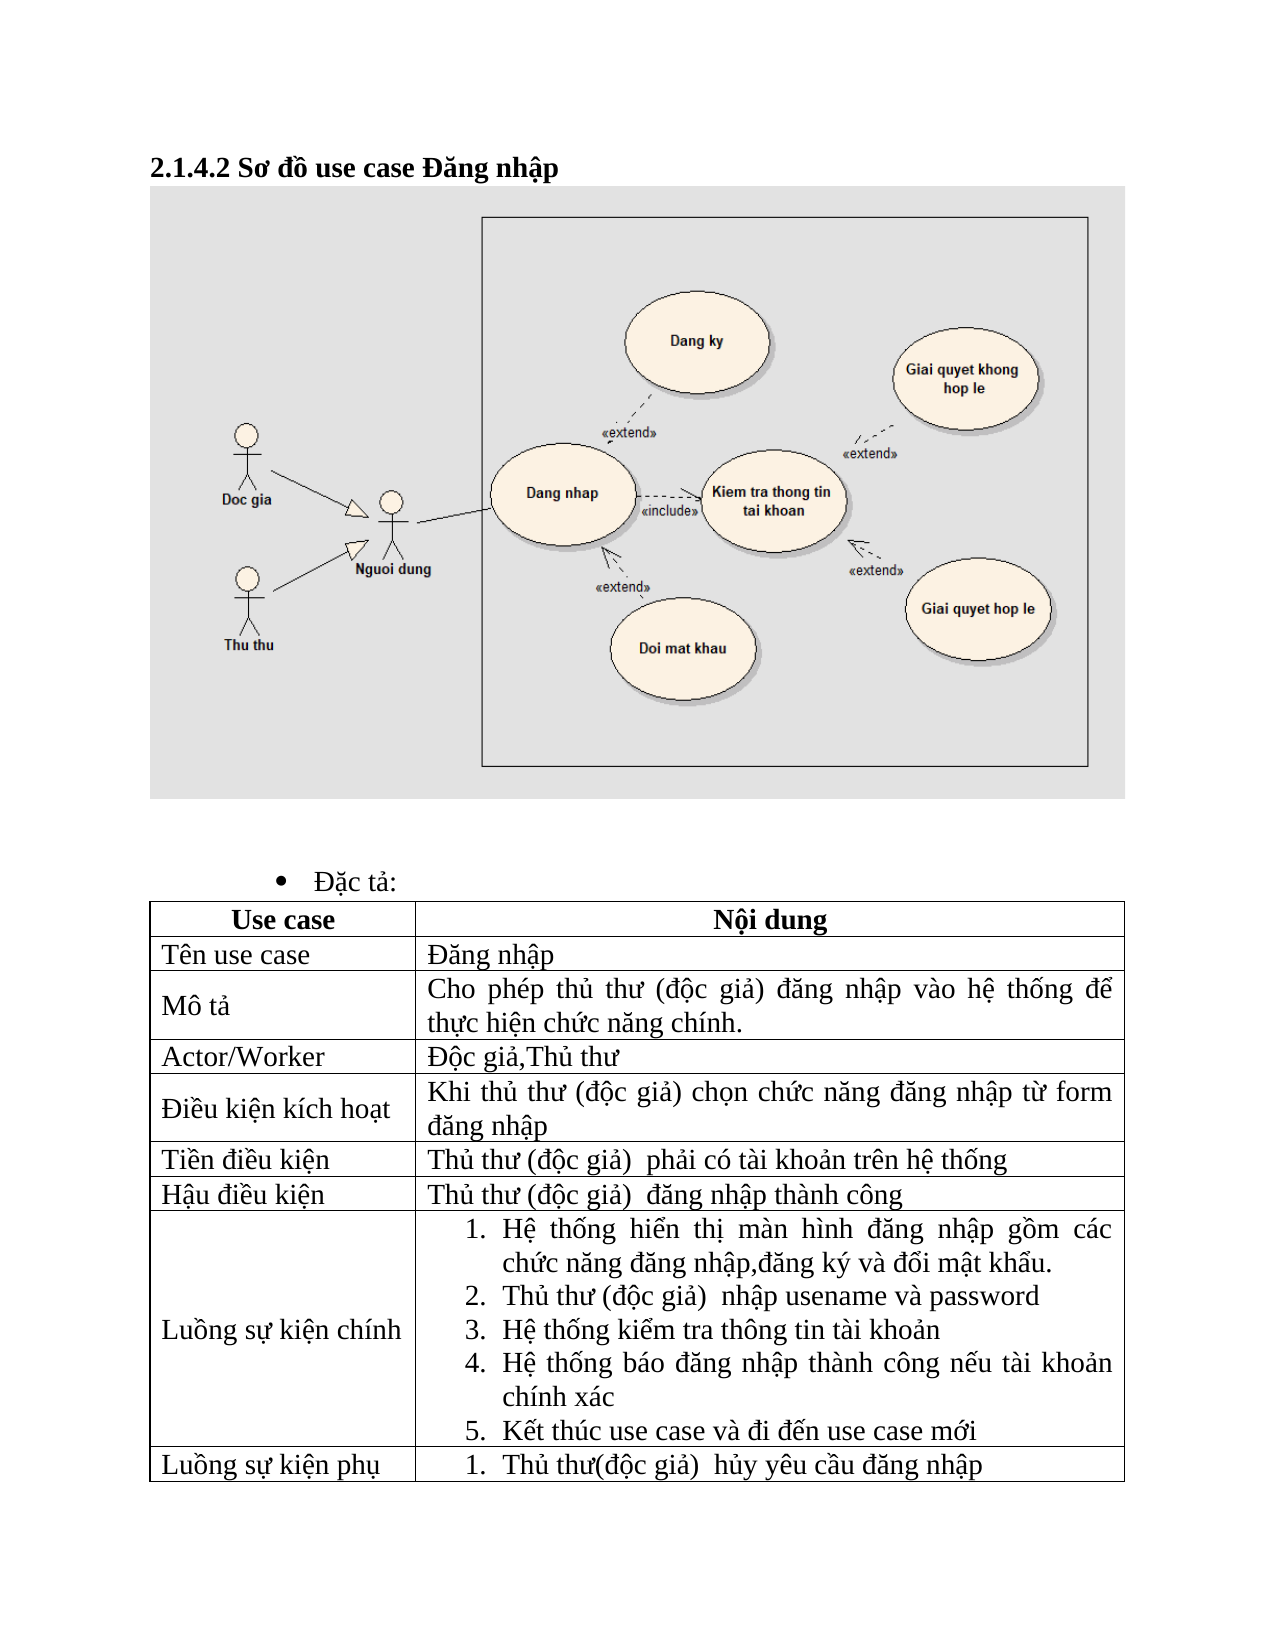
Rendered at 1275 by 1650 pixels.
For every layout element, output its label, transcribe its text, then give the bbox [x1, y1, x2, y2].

table_cell Mô tả [151, 971, 415, 1038]
table_cell Tên use case [151, 937, 415, 970]
table_cell Điều kiện kích hoạt [151, 1074, 415, 1141]
table_cell Hậu điều kiện [151, 1177, 415, 1210]
table_cell Khi thủ thư (độc giả) chọn chức năng đăng nhập từ form đăng nhập [416, 1074, 1124, 1141]
table_cell Độc giả,Thủ thư [416, 1040, 1124, 1073]
table_cell Tiền điều kiện [151, 1142, 415, 1176]
table_cell Thủ thư (độc giả) phải có tài khoản trên hệ thống [416, 1142, 1124, 1176]
table_cell Đăng nhập [416, 937, 1124, 970]
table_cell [416, 1447, 1124, 1481]
table_cell Hệ thống hiển thị màn hình đăng nhập gồm các chức năng đăng nhập,đăng ký và đổi mật khẩu. Thủ thư (độc giả) nhập usename và password Hệ thống kiểm tra thông tin tài khoản Hệ thống báo đăng nhập thành công nếu tài khoản chính xác Kết thúc use case và đi đến use case mới [416, 1211, 1124, 1446]
table_header Use case [151, 902, 415, 936]
list Đặc tả: [276, 864, 1007, 898]
table_cell Cho phép thủ thư (độc giả) đăng nhập vào hệ thống để thực hiện chức năng chính. [416, 971, 1124, 1038]
table_cell Actor/Worker [151, 1040, 415, 1073]
picture [150, 186, 1125, 799]
subtitle 2.1.4.2 Sơ đồ use case Đăng nhập [150, 150, 1125, 183]
table_cell Luồng sự kiện phụ [151, 1447, 415, 1481]
table_header Nội dung [416, 902, 1124, 936]
table_cell Luồng sự kiện chính [151, 1211, 415, 1446]
table_cell Thủ thư (độc giả) đăng nhập thành công [416, 1177, 1124, 1210]
